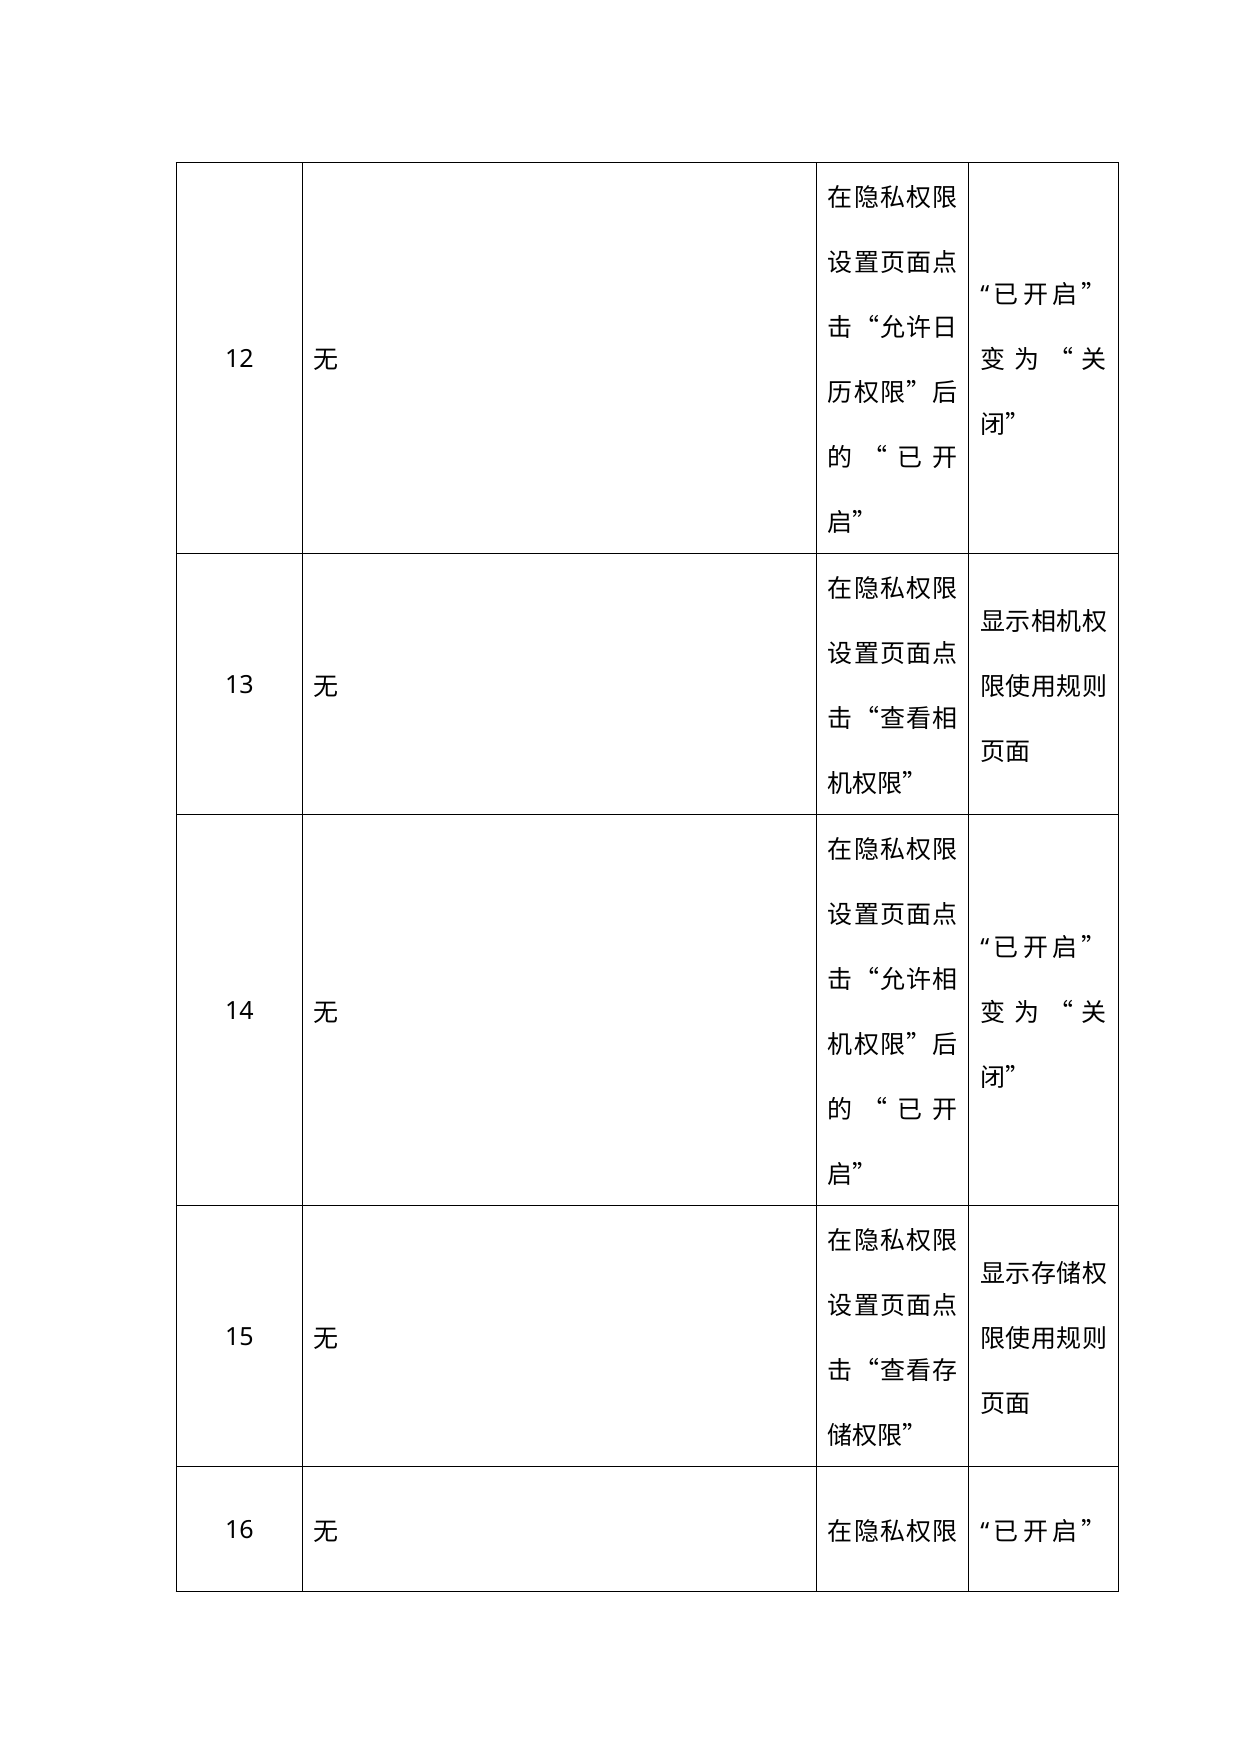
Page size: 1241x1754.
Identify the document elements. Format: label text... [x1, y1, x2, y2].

table_cell 无 [303, 815, 816, 1205]
table_cell 无 [303, 1467, 816, 1591]
table_cell 14 [177, 815, 302, 1205]
table_cell 在隐私权限设置页面点击“允许日历权限”后的“已开启” [817, 163, 968, 553]
table_cell “已开启”变为“关闭” [969, 163, 1118, 553]
table_cell 无 [303, 163, 816, 553]
table_cell 无 [303, 554, 816, 814]
table_cell “已开启”变为“关闭” [969, 1467, 1118, 1591]
table_cell 12 [177, 163, 302, 553]
table_cell 13 [177, 554, 302, 814]
table_cell 显示相机权限使用规则页面 [969, 554, 1118, 814]
table_cell 15 [177, 1206, 302, 1466]
table_cell 在隐私权限设置页面点击“允许相机权限”后的“已开启” [817, 815, 968, 1205]
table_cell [817, 1467, 968, 1591]
table_cell 在隐私权限设置页面点击“查看存储权限” [817, 1206, 968, 1466]
table_cell 在隐私权限设置页面点击“查看相机权限” [817, 554, 968, 814]
table_cell “已开启”变为“关闭” [969, 815, 1118, 1205]
table_cell 无 [303, 1206, 816, 1466]
table_cell 16 [177, 1467, 302, 1591]
table_cell 显示存储权限使用规则页面 [969, 1206, 1118, 1466]
